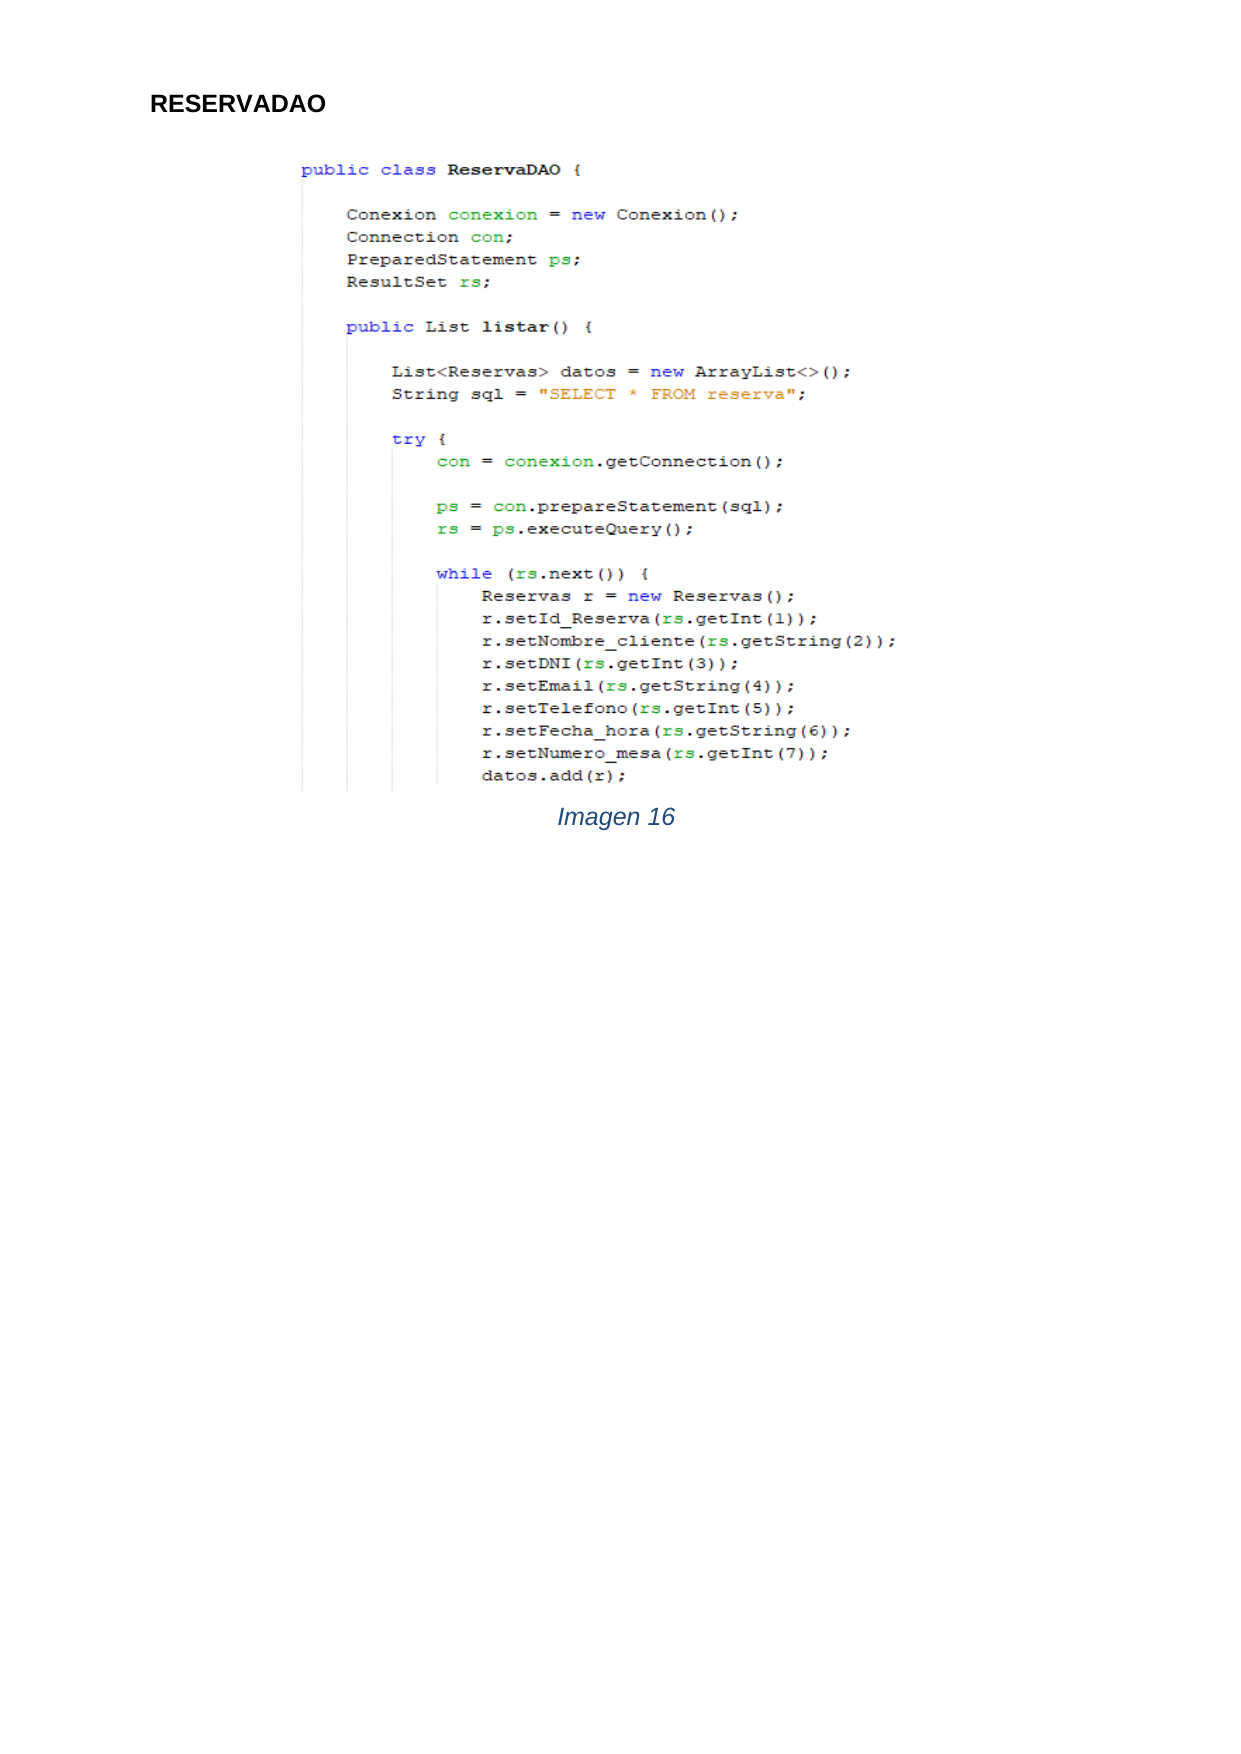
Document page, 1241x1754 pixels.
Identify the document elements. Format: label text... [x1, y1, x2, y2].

text RESERVADAO [150, 88, 1090, 117]
picture [289, 156, 946, 793]
